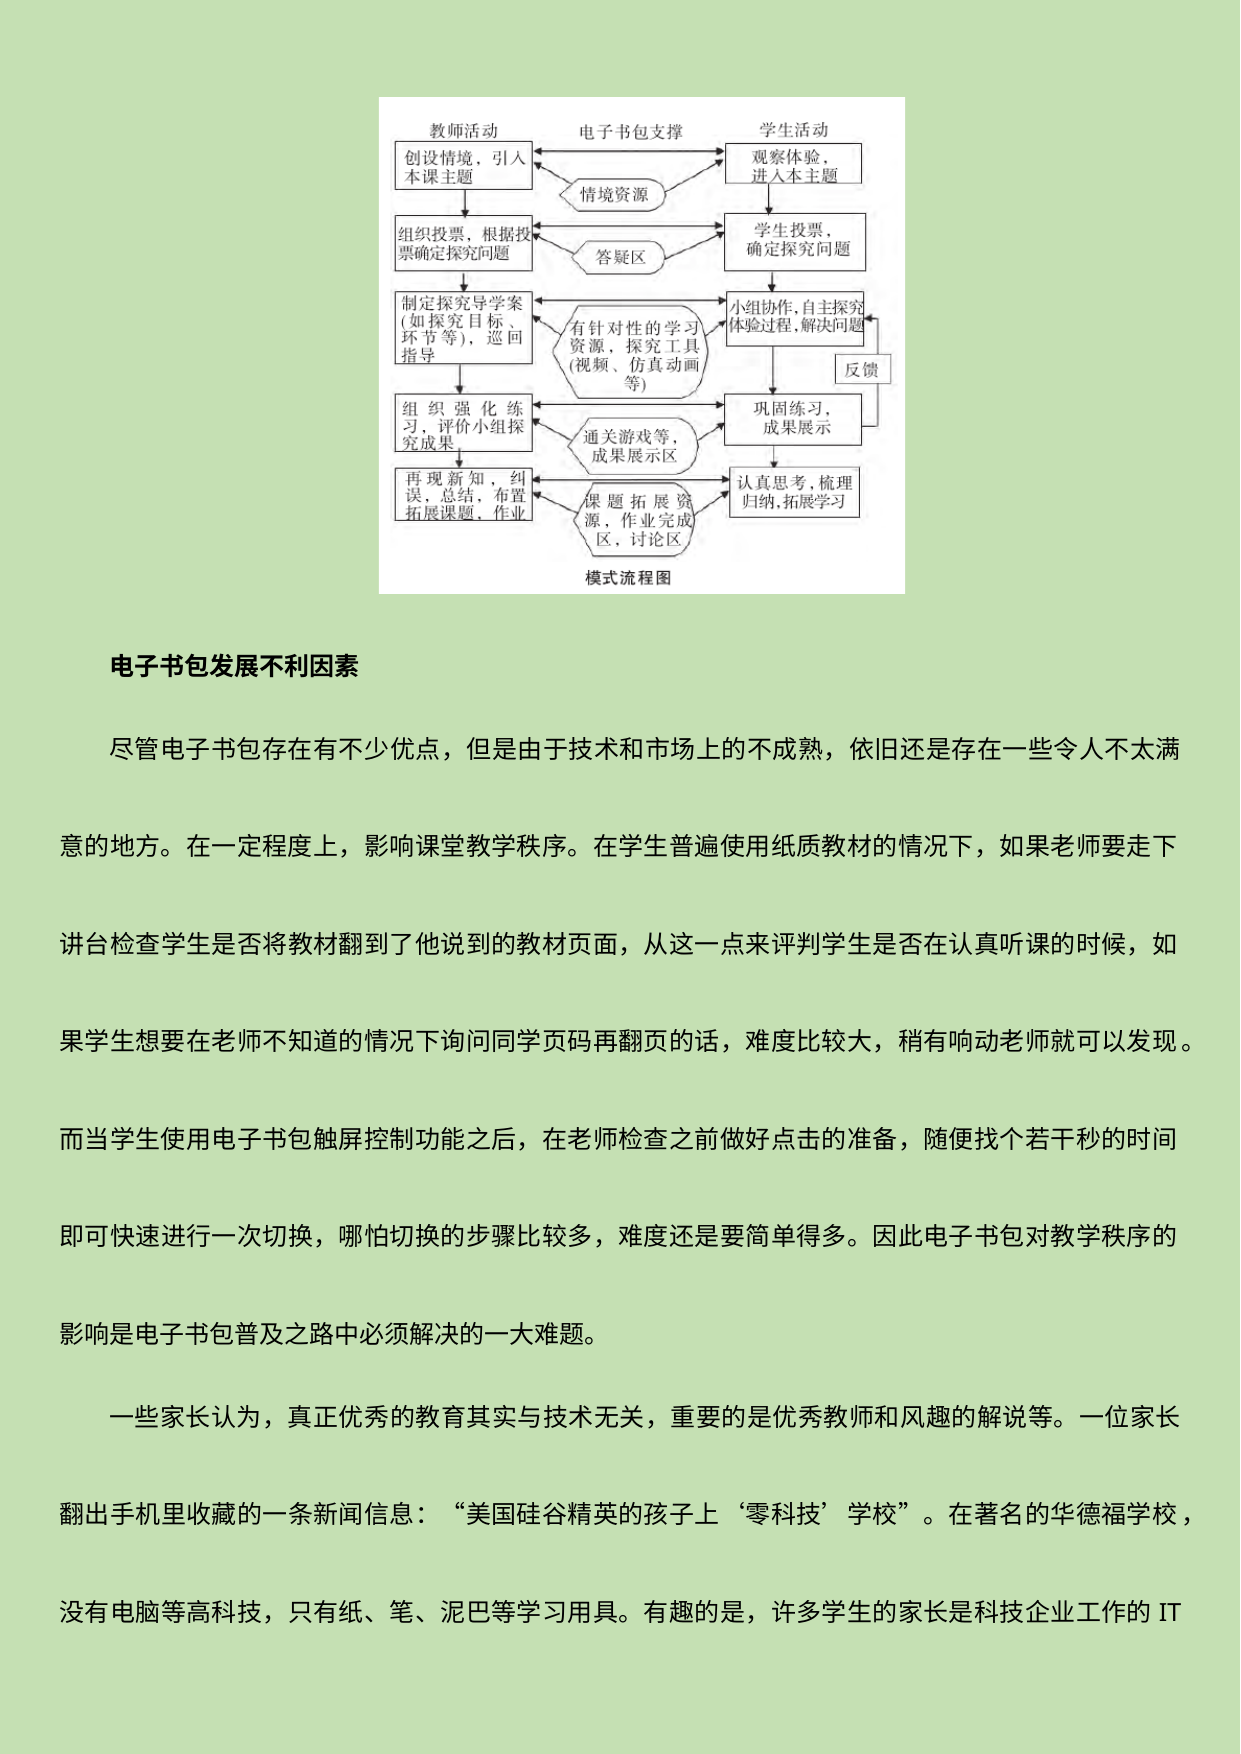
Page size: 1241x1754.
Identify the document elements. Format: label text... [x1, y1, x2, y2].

subtitle 电子书包发展不利因素 [59, 632, 1181, 697]
picture [378, 97, 905, 594]
text 尽管电子书包存在有不少优点，但是由于技术和市场上的不成熟，依旧还是存在一些令人不太满意的地方。在一定程度上，影响课堂教学秩序。在学生普遍使用纸质教材的情况下，如果老师要走下讲台检查学生是否将教材翻到了他说到的教材页面，从这一点来评判学生是否在认真听课的时候，如果学生想要在老师不知道的情况下询问同学页码再翻页的话，难度比较大，稍有响动老师就可以发现。而当学生使用电子书包触屏控制功能之后，在老师检查之前做好点击的准备，随便找个若干秒的时间即可快速进行一次切换，哪怕切换的步骤比较多，难度还是要简单得多。因此电子书包对教学秩序的影响是电子书包普及之路中必须解决的一大难题。 [59, 715, 1181, 1365]
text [59, 1383, 1181, 1643]
